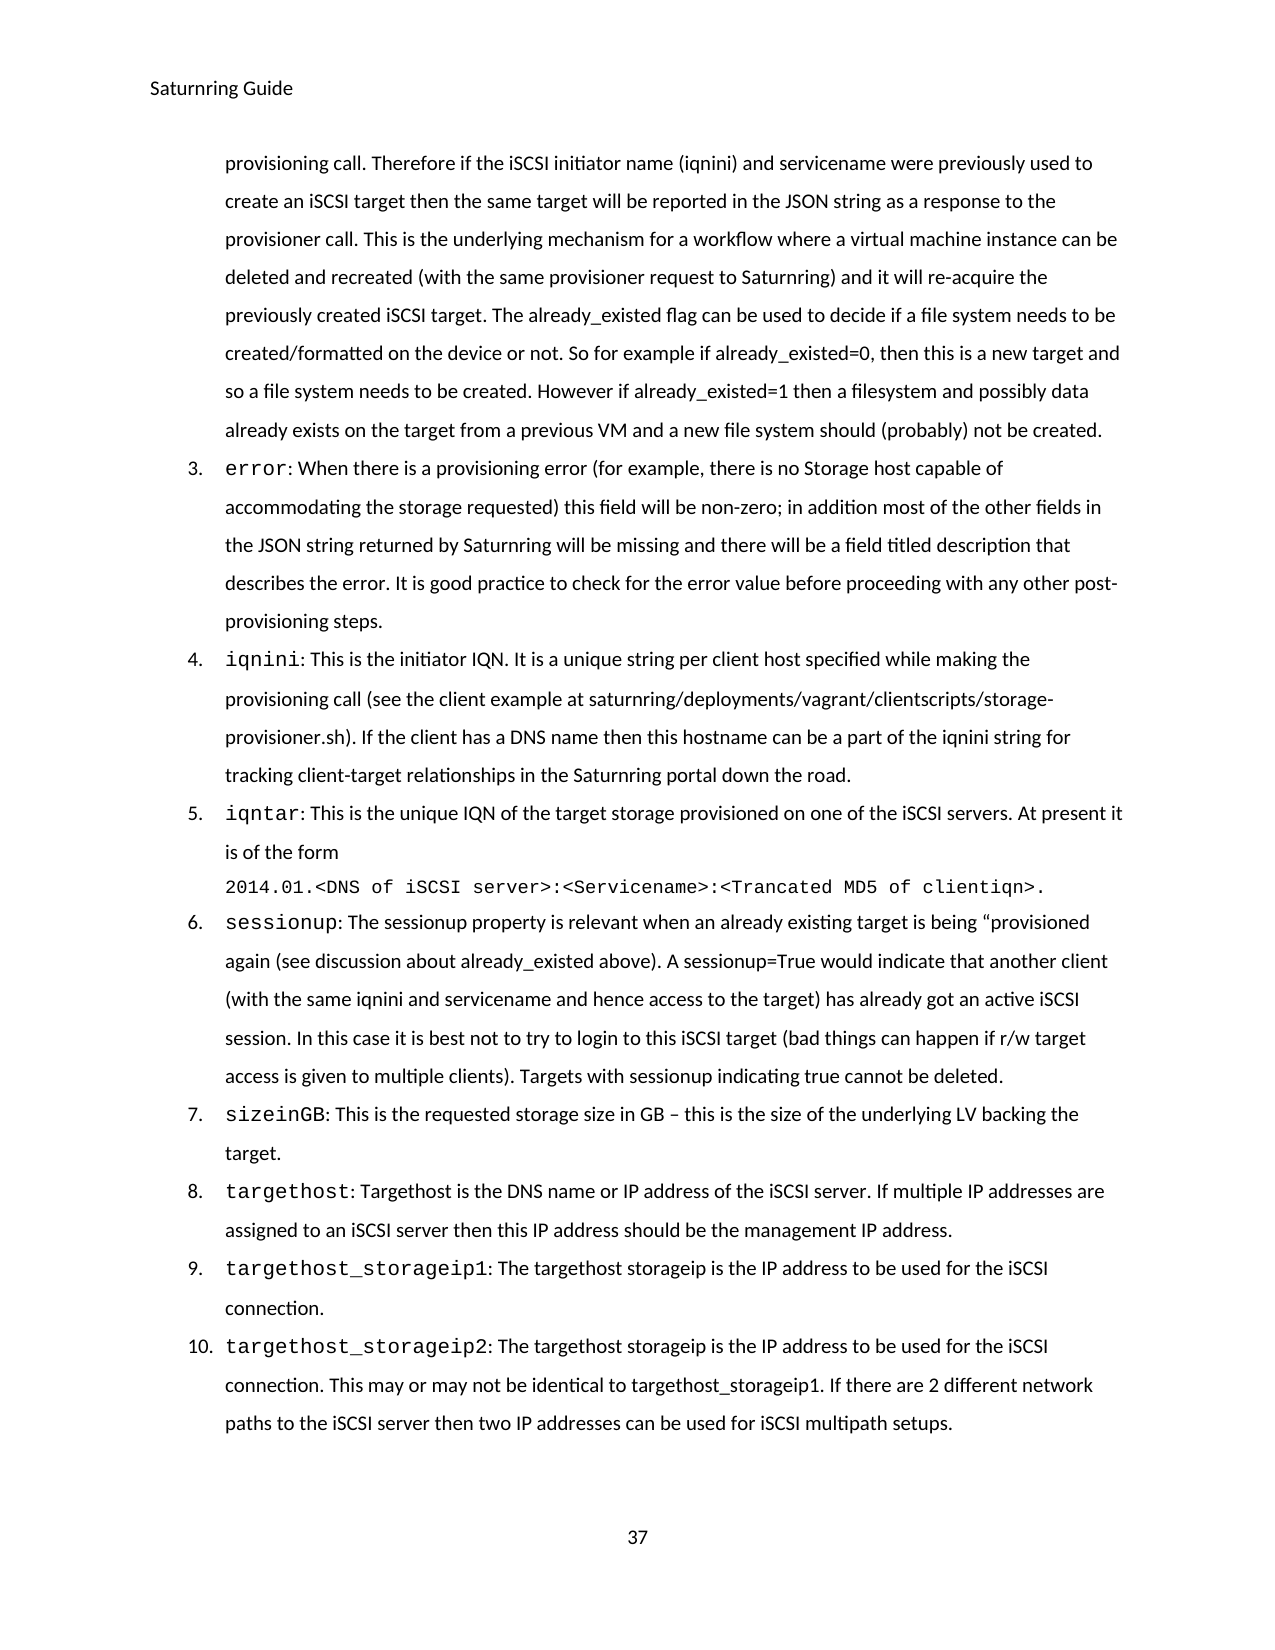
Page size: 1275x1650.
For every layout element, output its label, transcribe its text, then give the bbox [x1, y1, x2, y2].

list targethost_storageip1: The targethost storageip is the IP address to be used for the iSCSI connection. [187, 1256, 1125, 1320]
list sizeinGB: This is the requested storage size in GB – this is the size of the underlying LV backing the target. [187, 1101, 1125, 1166]
list sessionup: The sessionup property is relevant when an already existing target is being “provisioned again (see discussion about already_existed above). A sessionup=True would indicate that another client (with the same iqnini and servicename and hence access to the target) has already got an active iSCSI session. In this case it is best not to try to login to this iSCSI target (bad things can happen if r/w target access is given to multiple clients). Targets with sessionup indicating true cannot be deleted. [187, 909, 1125, 1088]
list iqntar: This is the unique IQN of the target storage provisioned on one of the iSCSI servers. At present it is of the form [187, 800, 1125, 865]
list 2014.01.<DNS of iSCSI server>:<Servicename>:<Trancated MD5 of clientiqn>. [225, 877, 1125, 899]
list error: When there is a provisioning error (for example, there is no Storage host capable of accommodating the storage requested) this field will be non-zero; in addition most of the other fields in the JSON string returned by Saturnring will be missing and there will be a field titled description that describes the error. It is good practice to check for the error value before proceeding with any other post-provisioning steps. [187, 455, 1125, 634]
list iqnini: This is the initiator IQN. It is a unique string per client host specified while making the provisioning call (see the client example at saturnring/deployments/vagrant/clientscripts/storage-provisioner.sh). If the client has a DNS name then this hostname can be a part of the iqnini string for tracking client-target relationships in the Saturnring portal down the road. [187, 647, 1125, 787]
